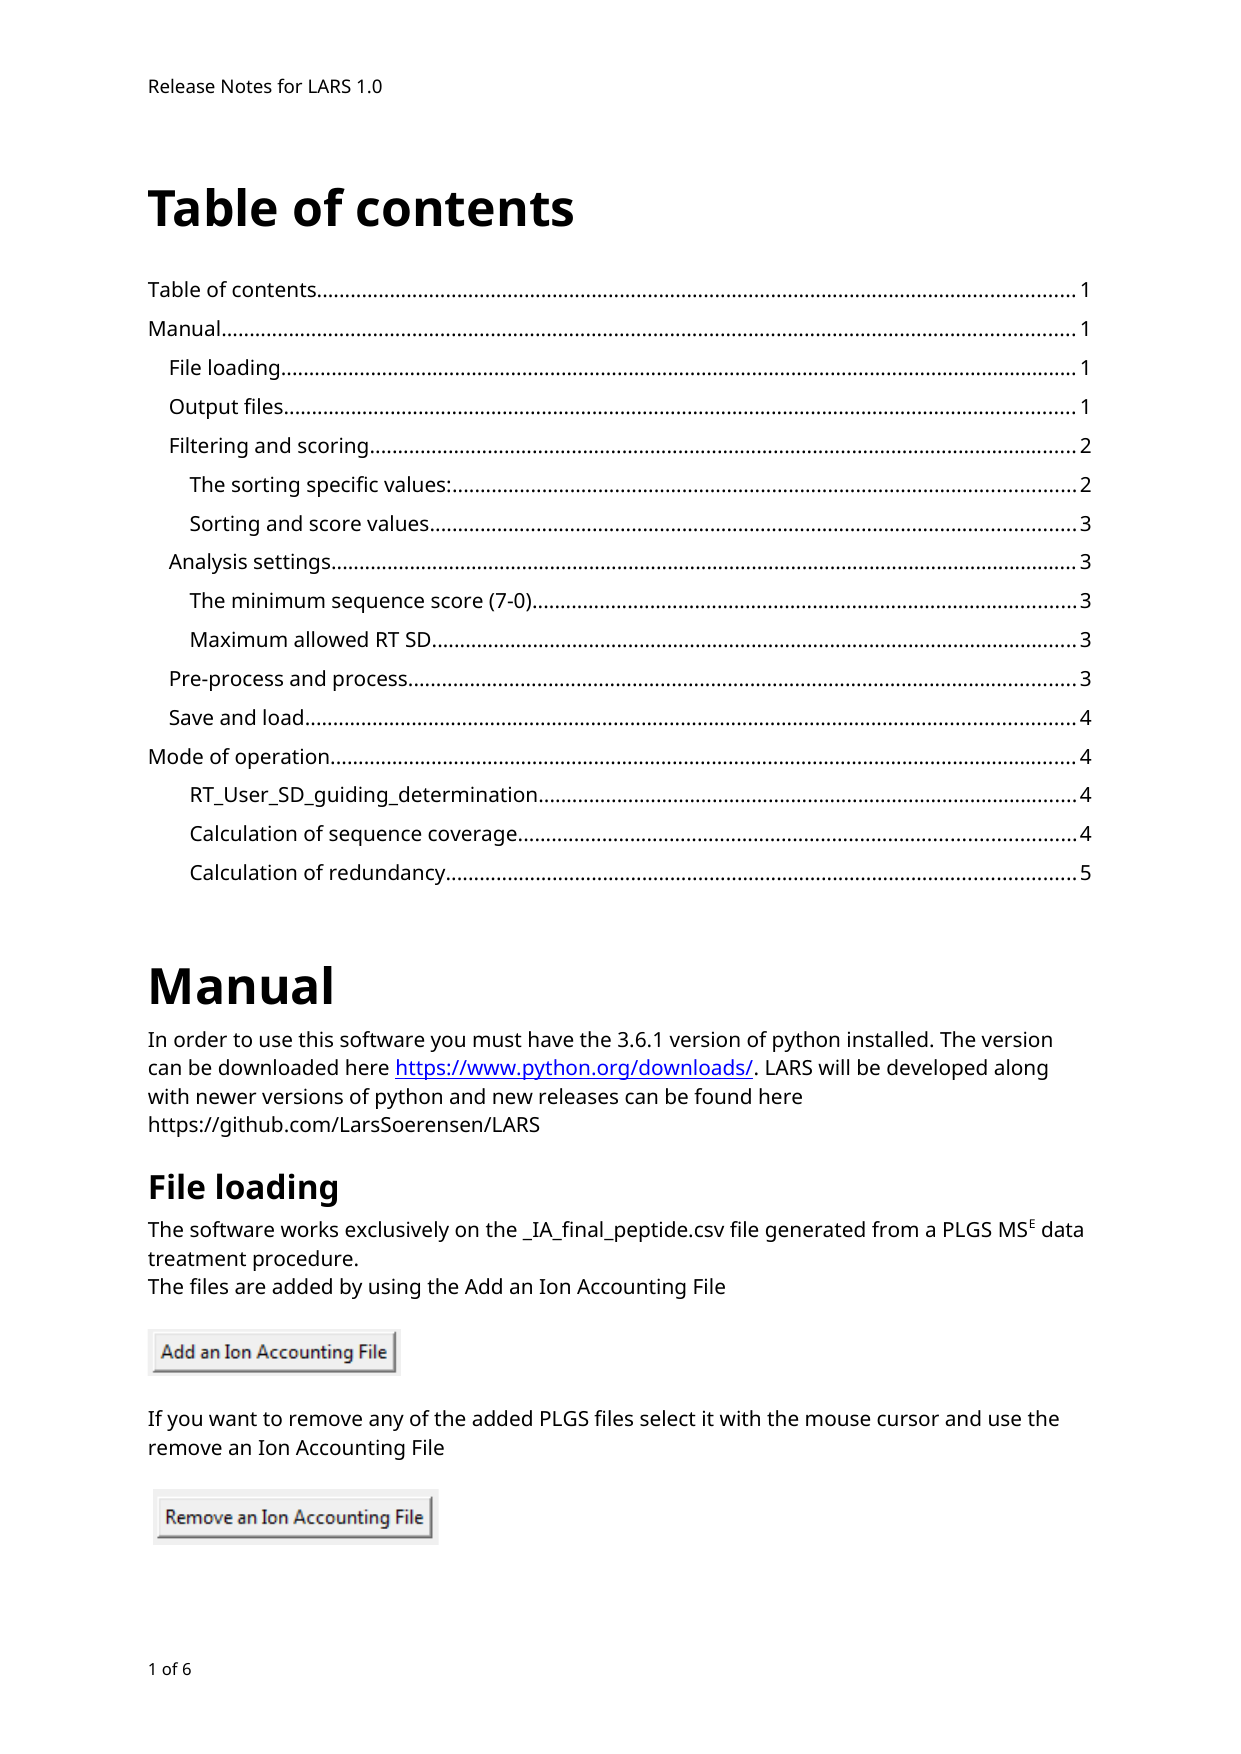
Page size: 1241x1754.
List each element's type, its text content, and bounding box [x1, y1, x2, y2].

picture [147, 1329, 401, 1376]
picture [153, 1489, 439, 1545]
text If you want to remove any of the added PLGS files select it with the mouse cursor and use the remove an Ion Accounting File [148, 1404, 1092, 1461]
text The software works exclusively on the _IA_final_peptide.csv file generated from a PLGS MSE data treatment procedure. [148, 1215, 1092, 1272]
subtitle Manual [148, 951, 1092, 1019]
subtitle Table of contents [148, 173, 1092, 241]
text In order to use this software you must have the 3.6.1 version of python installed. The version can be downloaded here https://www.python.org/downloads/. LARS will be developed along with newer versions of python and new releases can be found here https://github.com/LarsSoerensen/LARS [148, 1025, 1092, 1139]
subtitle File loading [148, 1164, 1092, 1209]
text The files are added by using the Add an Ion Accounting File [148, 1272, 1092, 1301]
